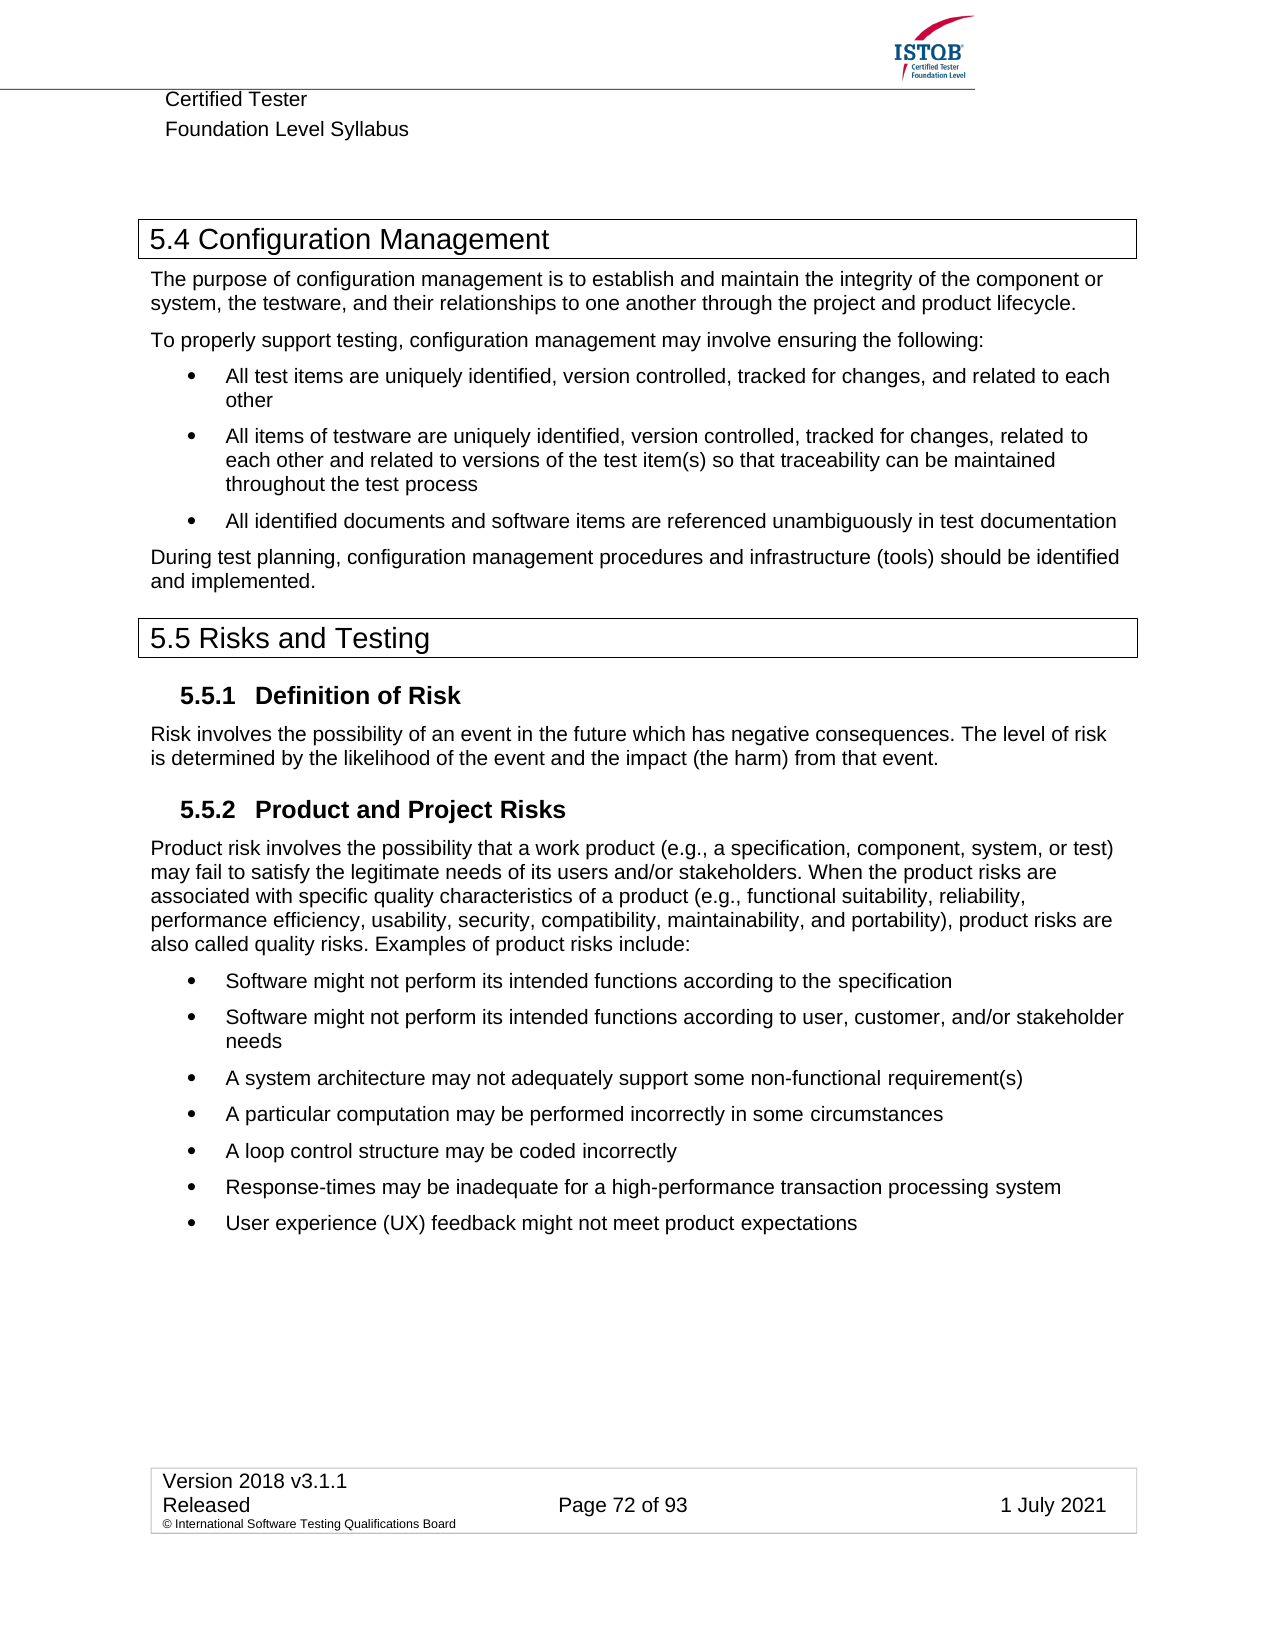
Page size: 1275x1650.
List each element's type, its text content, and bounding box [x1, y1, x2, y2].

list Response-times may be inadequate for a high-performance transaction processing system [188, 1174, 1150, 1198]
text During test planning, configuration management procedures and infrastructure (tools) should be identified and implemented. [150, 545, 1123, 593]
text To properly support testing, configuration management may involve ensuring the following: [150, 328, 1150, 352]
list User experience (UX) feedback might not meet product expectations [188, 1211, 1150, 1235]
list A system architecture may not adequately support some non-functional requirement(s) [188, 1065, 1150, 1089]
list Software might not perform its intended functions according to the specification [188, 969, 1150, 993]
picture [878, 0, 990, 102]
list Software might not perform its intended functions according to user, customer, and/or stakeholder needs [188, 1005, 1126, 1053]
list All identified documents and software items are referenced unambiguously in test documentation [150, 509, 1150, 533]
list All items of testware are uniquely identified, version controlled, tracked for changes, related to each other and related to versions of the test item(s) so that traceability can be maintained throughout the test process [188, 424, 1088, 496]
list All test items are uniquely identified, version controlled, tracked for changes, and related to each other [188, 364, 1112, 412]
text Risk involves the possibility of an event in the future which has negative consequences. The level of risk is determined by the likelihood of the event and the impact (the harm) from that event. [150, 722, 1110, 770]
list A loop control structure may be coded incorrectly [188, 1138, 1150, 1162]
text Product risk involves the possibility that a work product (e.g., a specification, component, system, or test) may fail to satisfy the legitimate needs of its users and/or stakeholders. When the product risks are associated with specific quality characteristics of a product (e.g., functional suitability, reliability, performance efficiency, usability, security, compatibility, maintainability, and portability), product risks are also called quality risks. Examples of product risks include: [150, 836, 1117, 956]
list A particular computation may be performed incorrectly in some circumstances [188, 1102, 1150, 1126]
text The purpose of configuration management is to establish and maintain the integrity of the component or system, the testware, and their relationships to one another through the project and product lifecycle. [150, 267, 1107, 315]
subtitle Product and Project Risks [180, 795, 1150, 824]
subtitle Definition of Risk [180, 681, 1150, 709]
